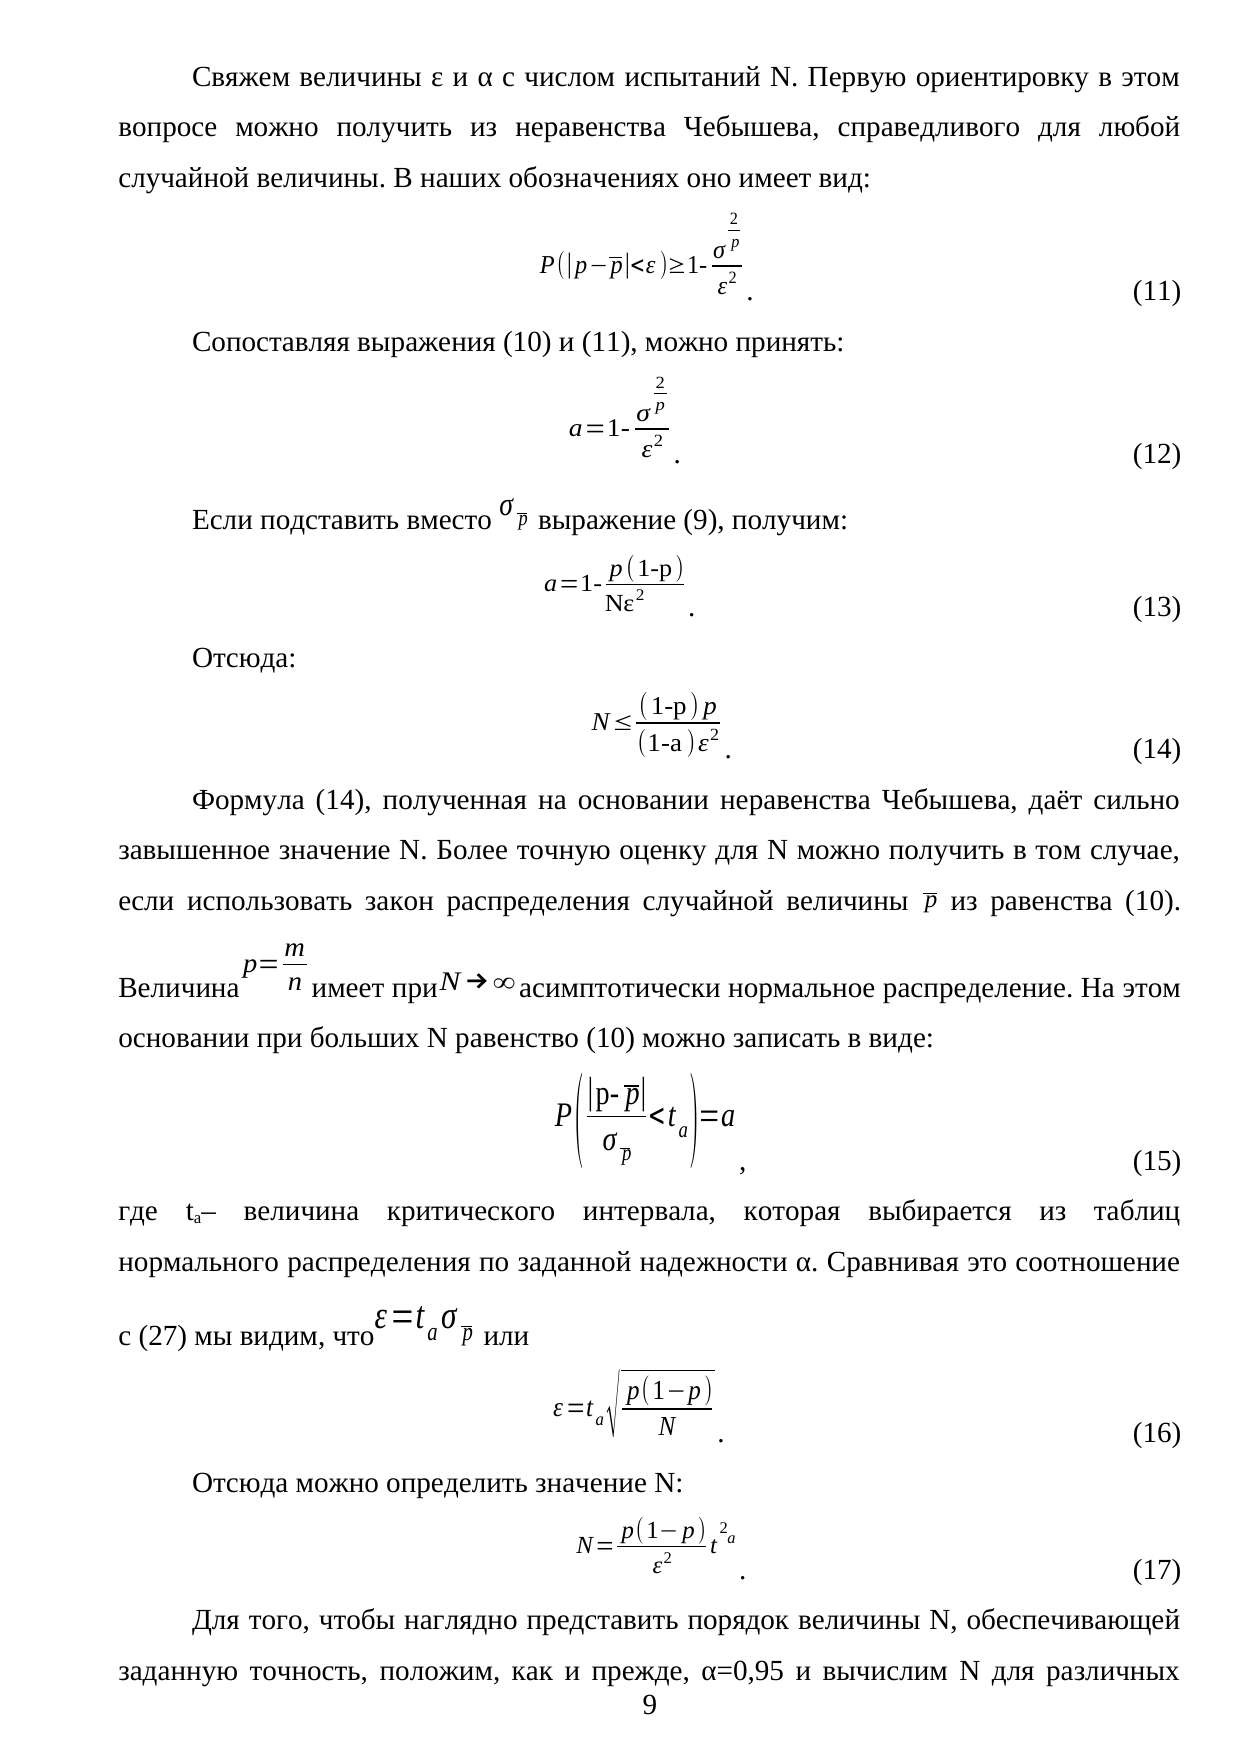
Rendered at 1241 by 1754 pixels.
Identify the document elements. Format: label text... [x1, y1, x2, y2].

text . (14) [118, 690, 1181, 765]
text Свяжем величины ε и α с числом испытаний N. Первую ориентировку в этом вопросе можно получить из неравенства Чебышева, справедливого для любой случайной величины. В наших обозначениях оно имеет вид: [118, 59, 1181, 193]
text Если подставить вместо выражение (9), получим: [118, 486, 1181, 536]
text , (15) [118, 1070, 1181, 1177]
text Сопоставляя выражения (10) и (11), можно принять: [118, 324, 1181, 357]
text Отсюда можно определить значение N: [118, 1465, 1181, 1498]
text Отсюда: [118, 640, 1181, 673]
text . (13) [118, 553, 1181, 623]
text где ta– величина критического интервала, которая выбирается из таблиц нормального распределения по заданной надежности α. Сравнивая это соотношение с (27) мы видим, что или [118, 1193, 1181, 1352]
text . (16) [118, 1368, 1181, 1448]
text . (17) [118, 1515, 1181, 1586]
text Формула (14), полученная на основании неравенства Чебышева, даёт сильно завышенное значение N. Более точную оценку для N можно получить в том случае, если использовать закон распределения случайной величины из равенства (10). Величинаимеет приасимптотически нормальное распределение. На этом основании при больших N равенство (10) можно записать в виде: [118, 782, 1181, 1053]
text . (12) [118, 374, 1181, 469]
text . (11) [118, 210, 1181, 307]
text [118, 1602, 1181, 1686]
